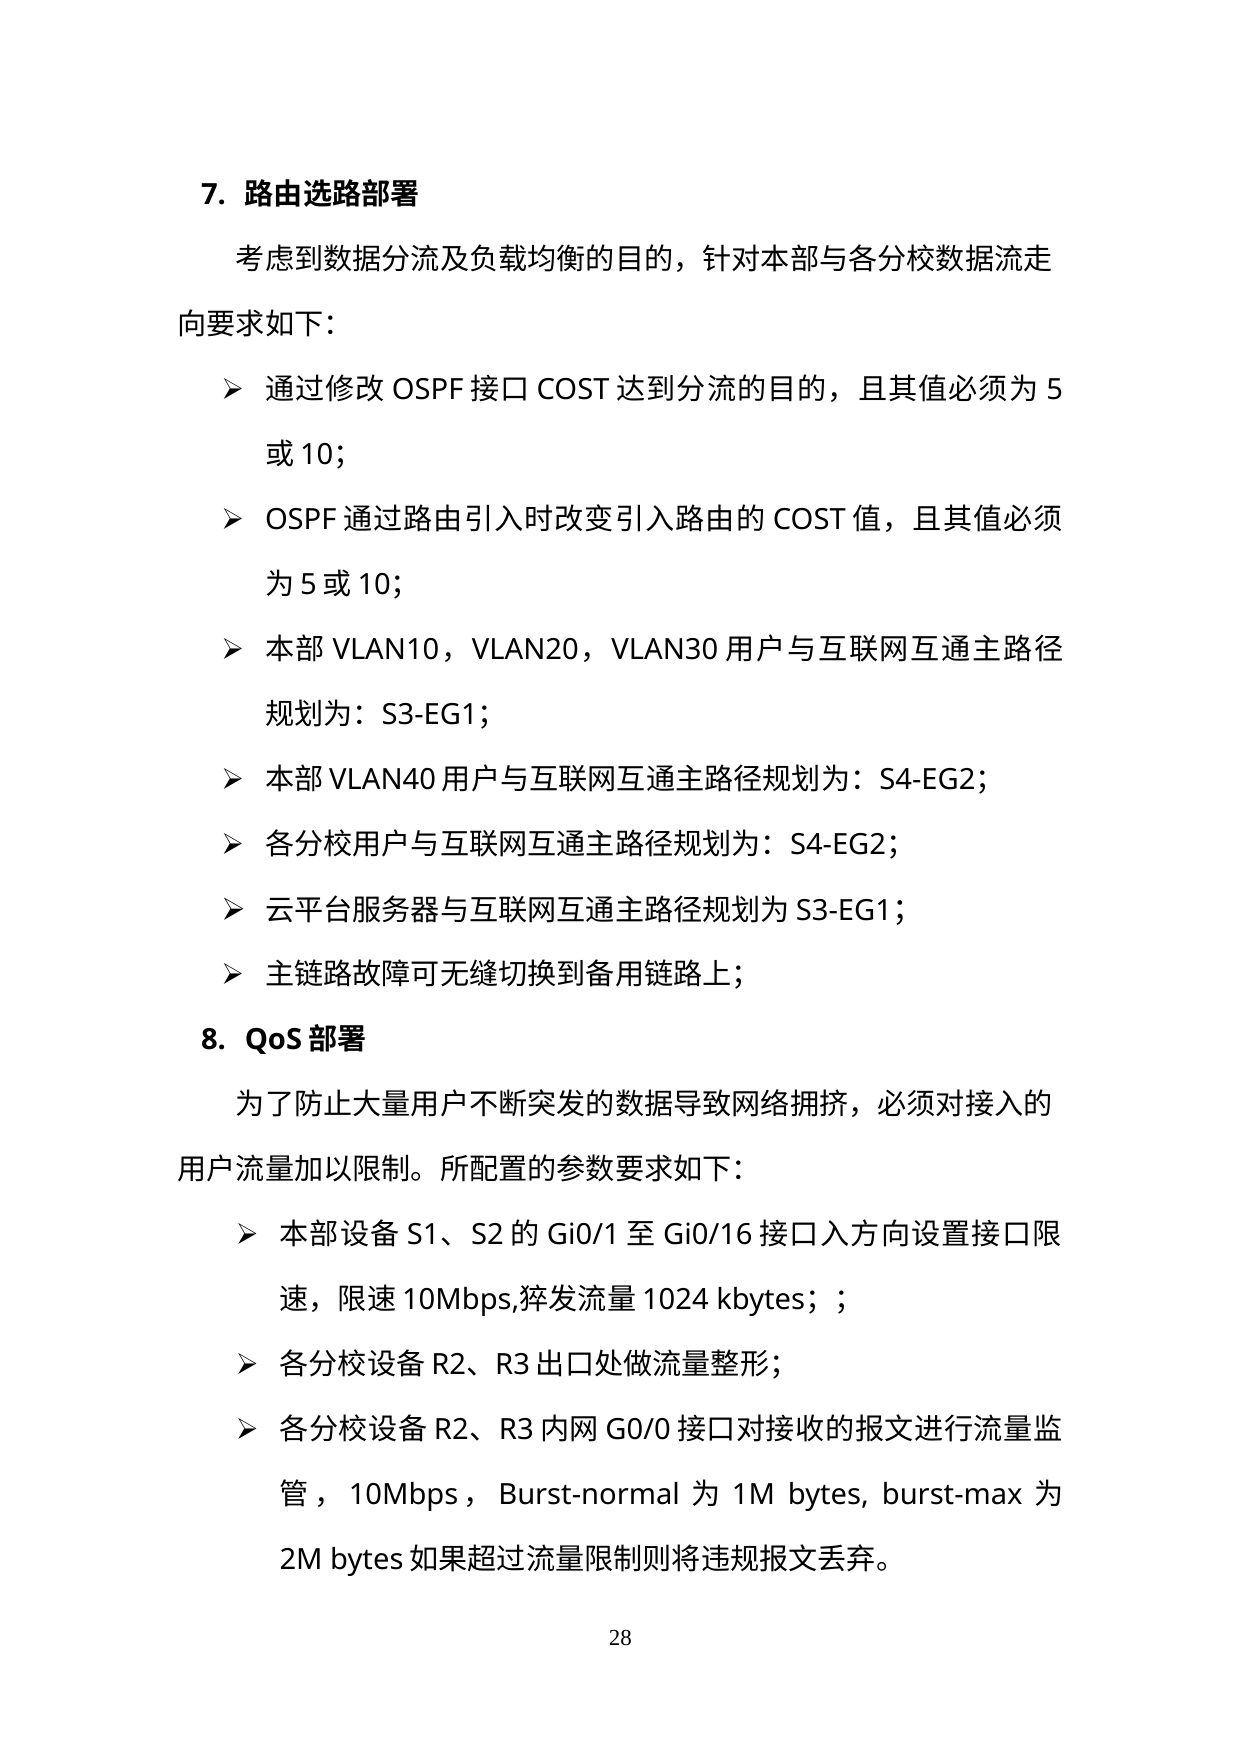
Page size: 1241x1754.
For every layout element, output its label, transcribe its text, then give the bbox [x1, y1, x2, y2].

list 云平台服务器与互联网互通主路径规划为S3-EG1； [221, 874, 1063, 939]
list 各分校用户与互联网互通主路径规划为：S4-EG2； [221, 809, 1063, 874]
text 为了防止大量用户不断突发的数据导致网络拥挤，必须对接入的用户流量加以限制。所配置的参数要求如下： [177, 1069, 1063, 1199]
list OSPF通过路由引入时改变引入路由的COST值，且其值必须为5或10； [221, 484, 1063, 614]
list 主链路故障可无缝切换到备用链路上； [221, 939, 1063, 1004]
list QoS部署 [201, 1004, 1063, 1069]
list 各分校设备R2、R3出口处做流量整形； [236, 1329, 1063, 1394]
text 考虑到数据分流及负载均衡的目的，针对本部与各分校数据流走向要求如下： [177, 224, 1063, 354]
list 本部设备S1、S2的Gi0/1至Gi0/16接口入方向设置接口限速，限速10Mbps,猝发流量1024 kbytes；； [236, 1199, 1063, 1329]
list 各分校设备R2、R3内网G0/0接口对接收的报文进行流量监管，10Mbps，Burst-normal为1M bytes, burst-max为2M bytes如果超过流量限制则将违规报文丢弃。 [236, 1394, 1063, 1589]
list 本部VLAN40用户与互联网互通主路径规划为：S4-EG2； [221, 744, 1063, 809]
list 通过修改OSPF接口COST达到分流的目的，且其值必须为5或10； [221, 354, 1063, 484]
list 本部VLAN10，VLAN20，VLAN30用户与互联网互通主路径规划为：S3-EG1； [221, 614, 1063, 744]
list 路由选路部署 [201, 159, 1063, 224]
